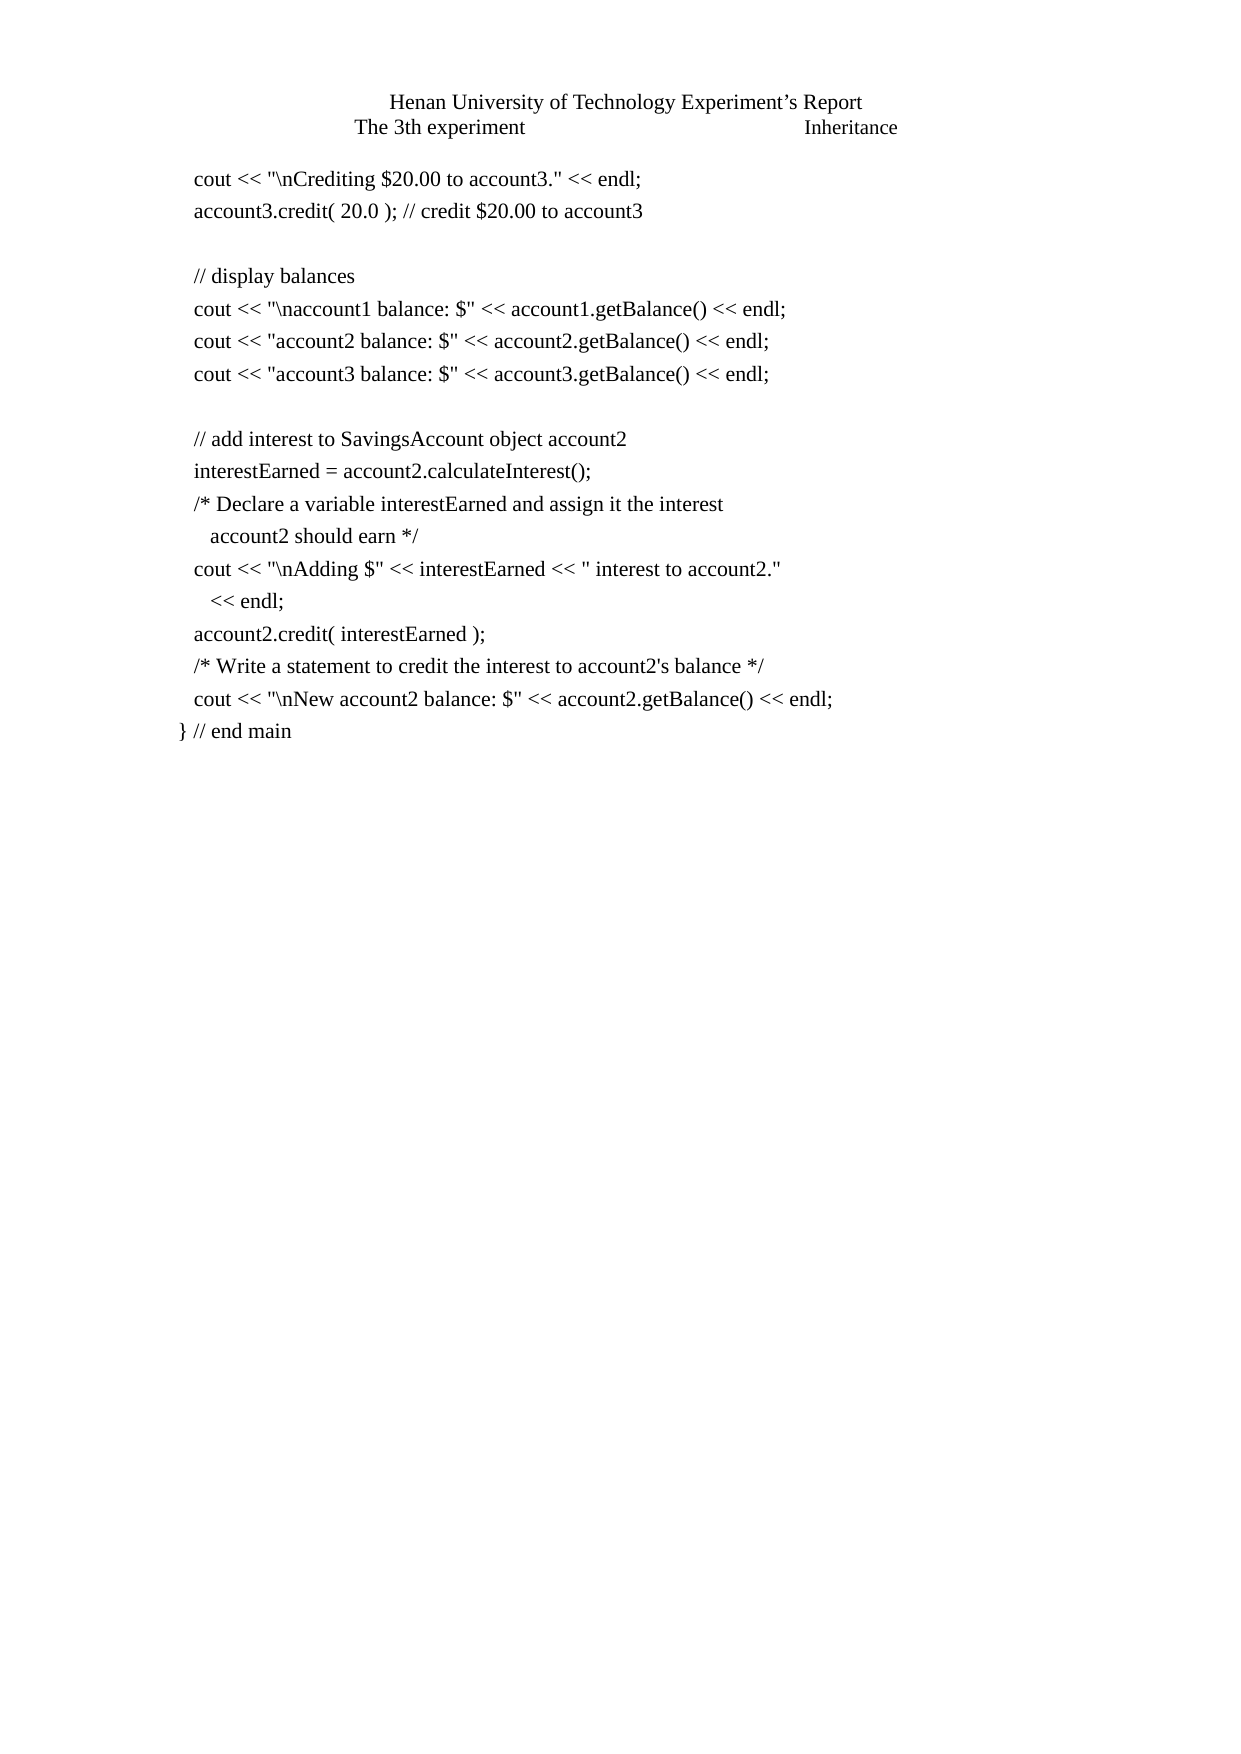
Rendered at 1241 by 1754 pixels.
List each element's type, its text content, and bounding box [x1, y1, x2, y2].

text } // end main [177, 714, 1075, 747]
text cout << "\nAdding $" << interestEarned << " interest to account2." [177, 552, 1075, 584]
text cout << "account3 balance: $" << account3.getBalance() << endl; [177, 357, 1075, 389]
text // add interest to SavingsAccount object account2 [177, 422, 1075, 454]
text account2 should earn */ [177, 519, 1075, 552]
text /* Declare a variable interestEarned and assign it the interest [177, 487, 1075, 519]
text << endl; [177, 584, 1075, 617]
text account2.credit( interestEarned ); [177, 617, 1075, 649]
text cout << "account2 balance: $" << account2.getBalance() << endl; [177, 324, 1075, 357]
text cout << "\nNew account2 balance: $" << account2.getBalance() << endl; [177, 682, 1075, 714]
text account3.credit( 20.0 ); // credit $20.00 to account3 [177, 194, 1075, 227]
text cout << "\nCrediting $20.00 to account3." << endl; [177, 162, 1075, 194]
text // display balances [177, 259, 1075, 292]
text interestEarned = account2.calculateInterest(); [177, 454, 1075, 487]
text /* Write a statement to credit the interest to account2's balance */ [177, 649, 1075, 682]
text cout << "\naccount1 balance: $" << account1.getBalance() << endl; [177, 292, 1075, 324]
